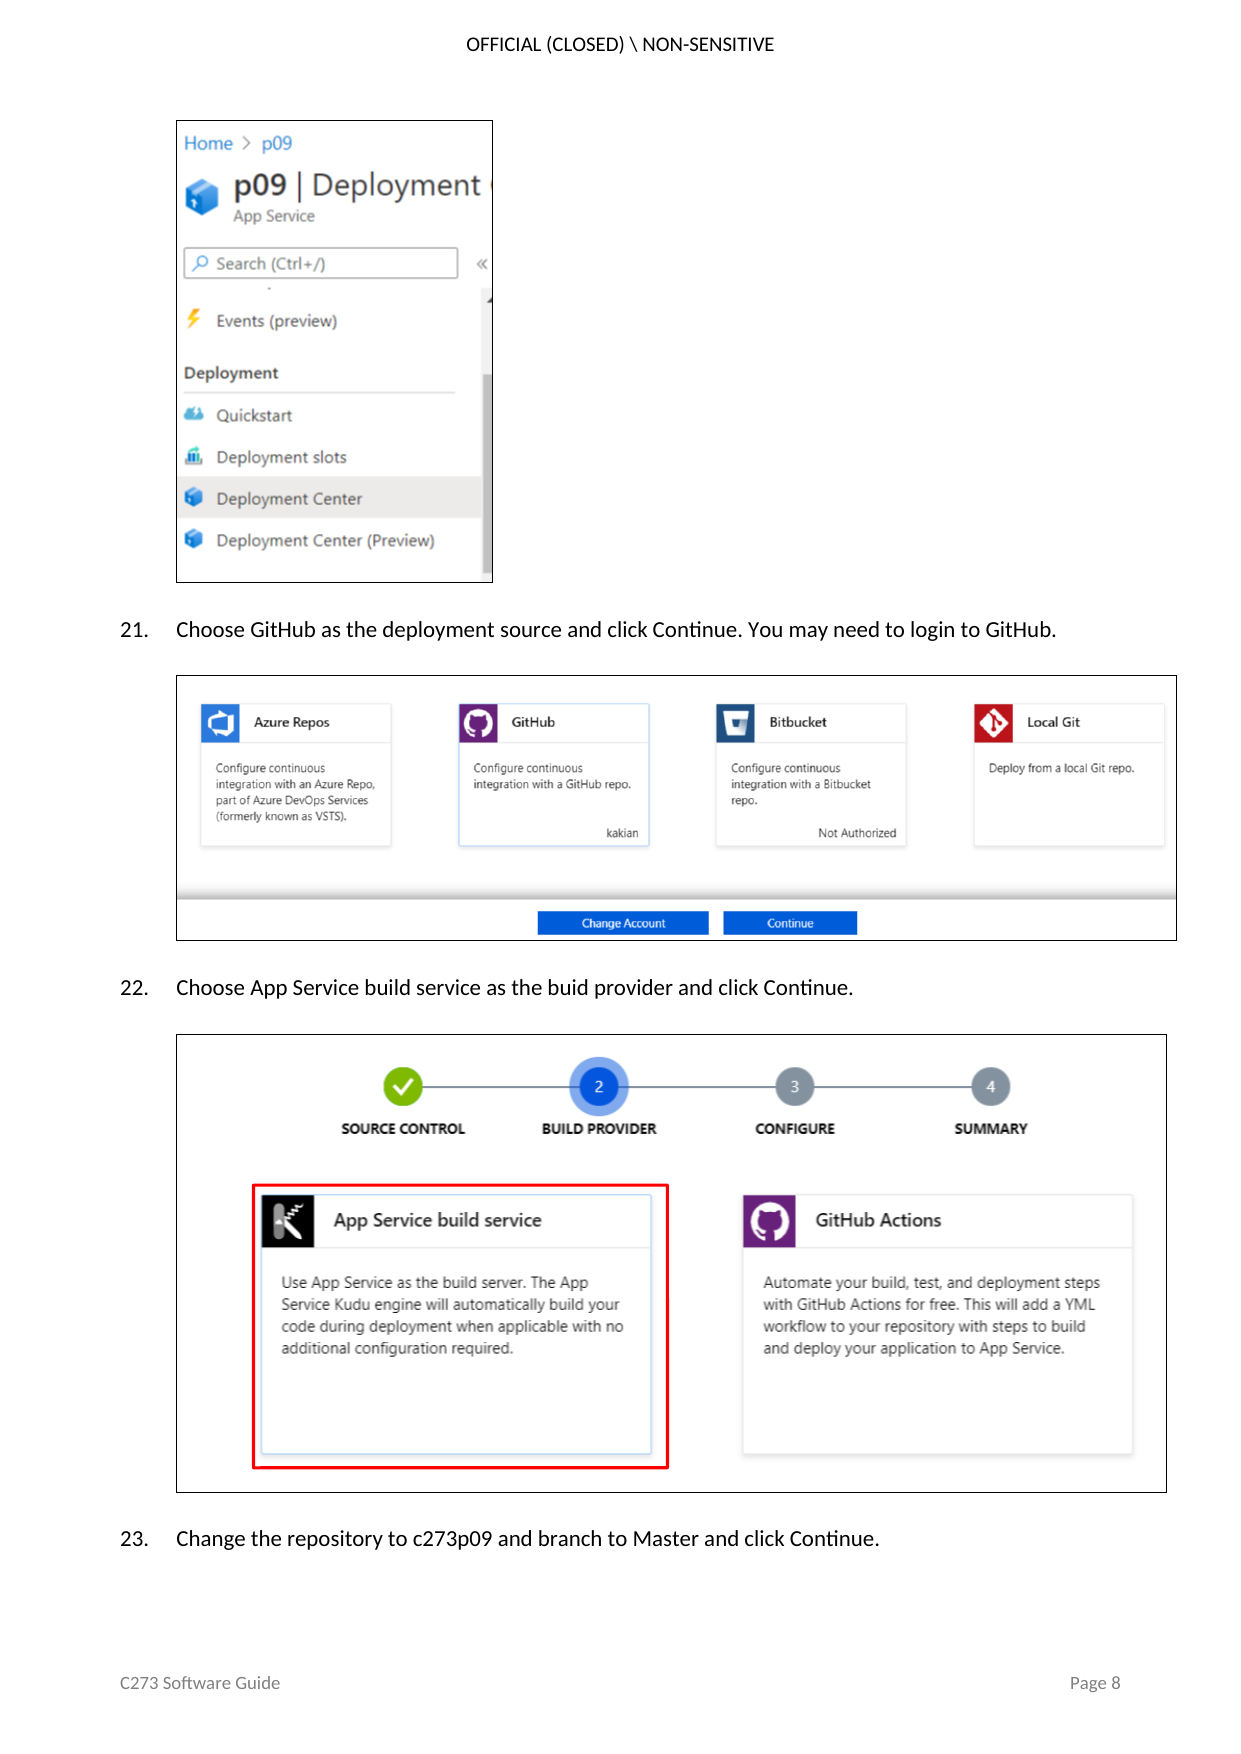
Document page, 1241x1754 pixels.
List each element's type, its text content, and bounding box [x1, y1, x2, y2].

text Change the repository to c273p09 and branch to Master and click Continue. [120, 1524, 1120, 1553]
text Choose GitHub as the deployment source and click Continue. You may need to login to GitHub. [120, 615, 1120, 643]
picture [177, 1035, 1166, 1492]
picture [177, 676, 1176, 940]
picture [177, 121, 492, 582]
text Choose App Service build service as the buid provider and click Continue. [120, 973, 1120, 1001]
